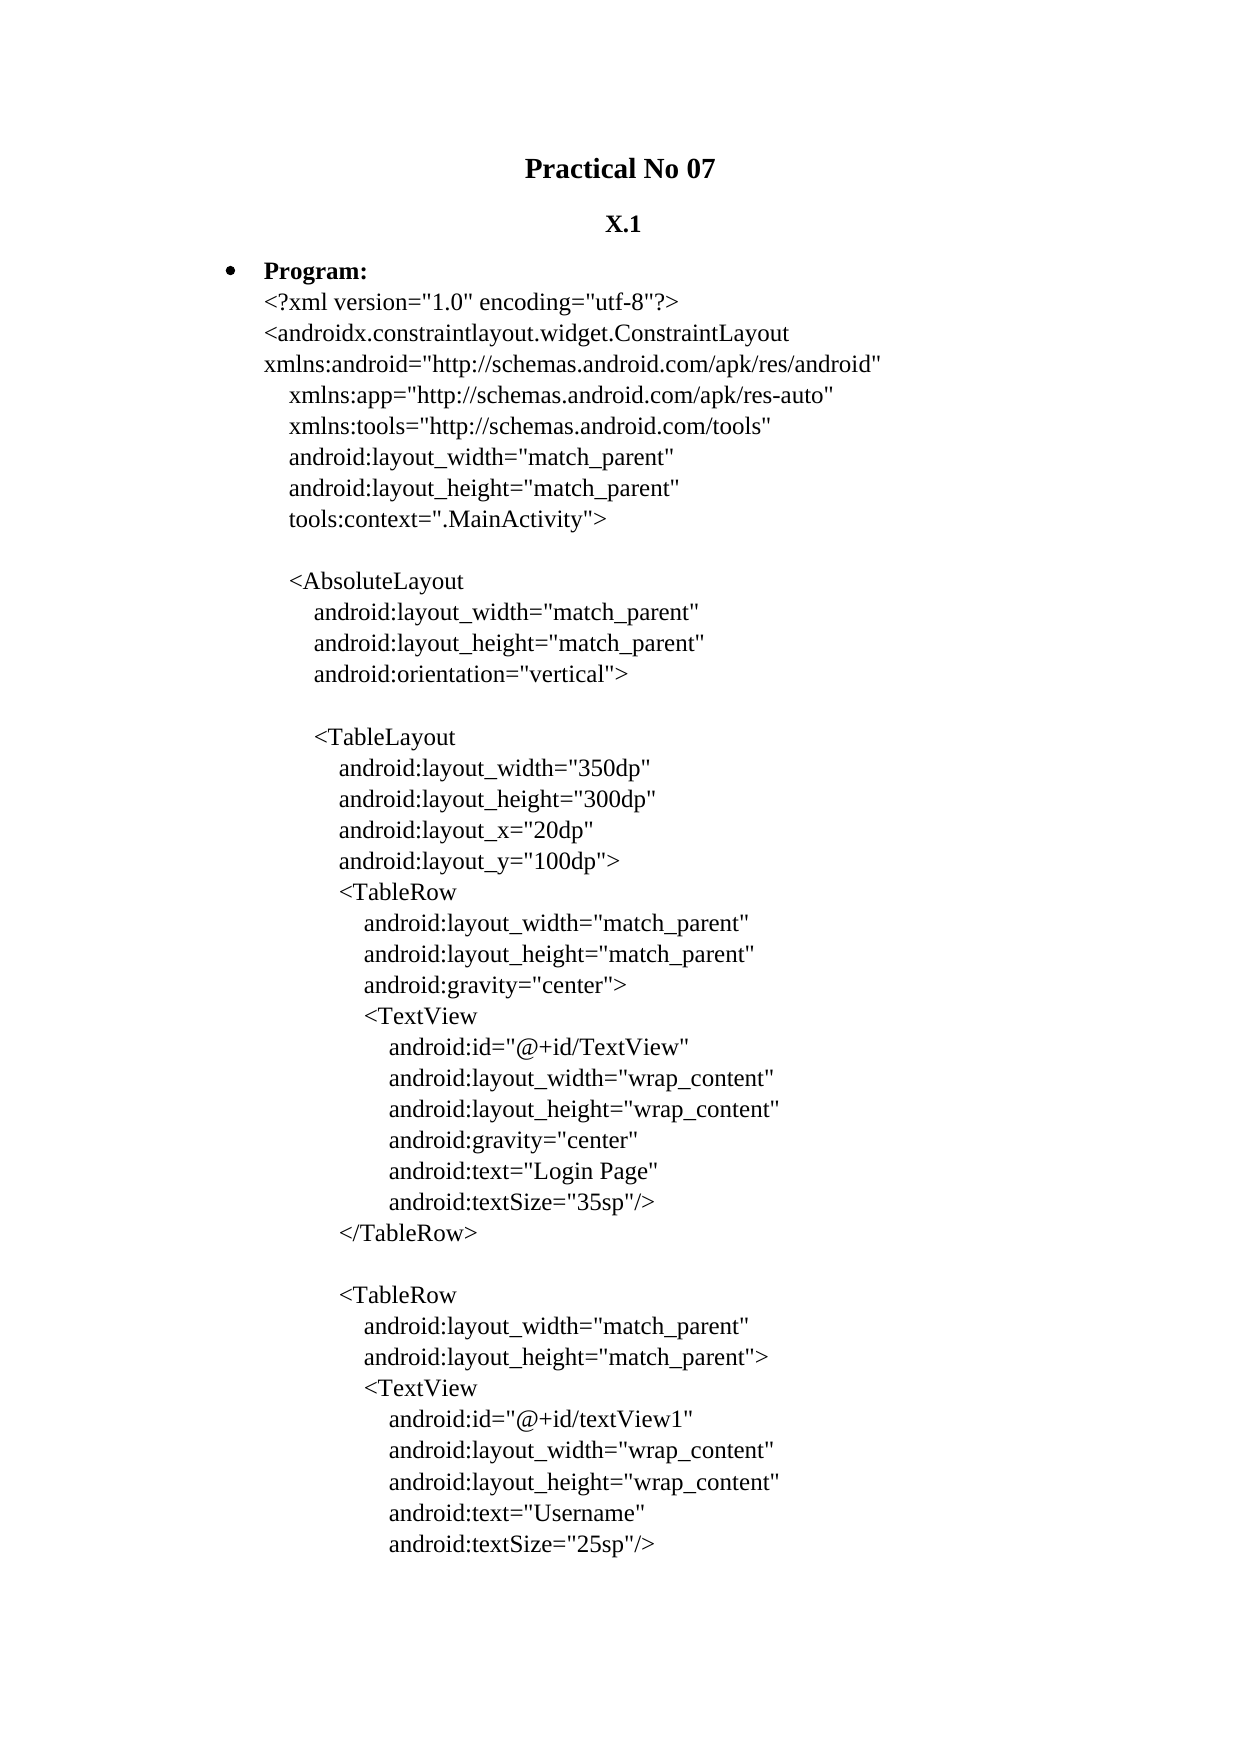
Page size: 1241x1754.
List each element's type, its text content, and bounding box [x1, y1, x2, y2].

list android:layout_width="wrap_content" [263, 1063, 1094, 1092]
list android:id="@+id/textView1" [263, 1404, 1094, 1433]
list <androidx.constraintlayout.widget.ConstraintLayout xmlns:android="http://schemas.android.com/apk/res/android" [263, 318, 1094, 378]
list android:textSize="35sp"/> [263, 1187, 1094, 1216]
list android:layout_height="match_parent"> [263, 1342, 1094, 1371]
list android:layout_width="350dp" [263, 753, 1094, 781]
list android:layout_height="wrap_content" [263, 1094, 1094, 1123]
list android:layout_height="match_parent" [263, 473, 1094, 502]
list android:layout_width="match_parent" [263, 442, 1094, 471]
list android:orientation="vertical"> [263, 659, 1094, 688]
list android:layout_width="wrap_content" [263, 1436, 1094, 1464]
list <TableRow [263, 1280, 1094, 1309]
list android:textSize="25sp"/> [263, 1529, 1094, 1557]
text X.1 [226, 209, 1094, 238]
text Practical No 07 [226, 151, 877, 184]
list android:text="Username" [263, 1498, 1094, 1526]
list android:gravity="center"> [263, 970, 1094, 999]
list <?xml version="1.0" encoding="utf-8"?> [263, 287, 1094, 316]
list android:layout_y="100dp"> [263, 846, 1094, 874]
list Program: [226, 256, 1094, 285]
list android:id="@+id/TextView" [263, 1032, 1094, 1061]
list xmlns:app="http://schemas.android.com/apk/res-auto" [263, 380, 1094, 409]
list <TableRow [263, 877, 1094, 906]
list android:layout_height="wrap_content" [263, 1467, 1094, 1495]
list android:layout_height="match_parent" [263, 628, 1094, 657]
list android:layout_x="20dp" [263, 815, 1094, 843]
list <TextView [263, 1001, 1094, 1030]
list android:text="Login Page" [263, 1156, 1094, 1185]
list android:layout_width="match_parent" [263, 1311, 1094, 1340]
list android:layout_width="match_parent" [263, 908, 1094, 937]
list android:gravity="center" [263, 1125, 1094, 1154]
list android:layout_height="match_parent" [263, 939, 1094, 968]
list </TableRow> [263, 1218, 1094, 1247]
list tools:context=".MainActivity"> [263, 504, 1094, 533]
list <AbsoluteLayout [263, 566, 1094, 595]
list android:layout_height="300dp" [263, 784, 1094, 812]
list <TableLayout [263, 722, 1094, 750]
list <TextView [263, 1373, 1094, 1402]
list xmlns:tools="http://schemas.android.com/tools" [263, 411, 1094, 440]
list android:layout_width="match_parent" [263, 597, 1094, 626]
